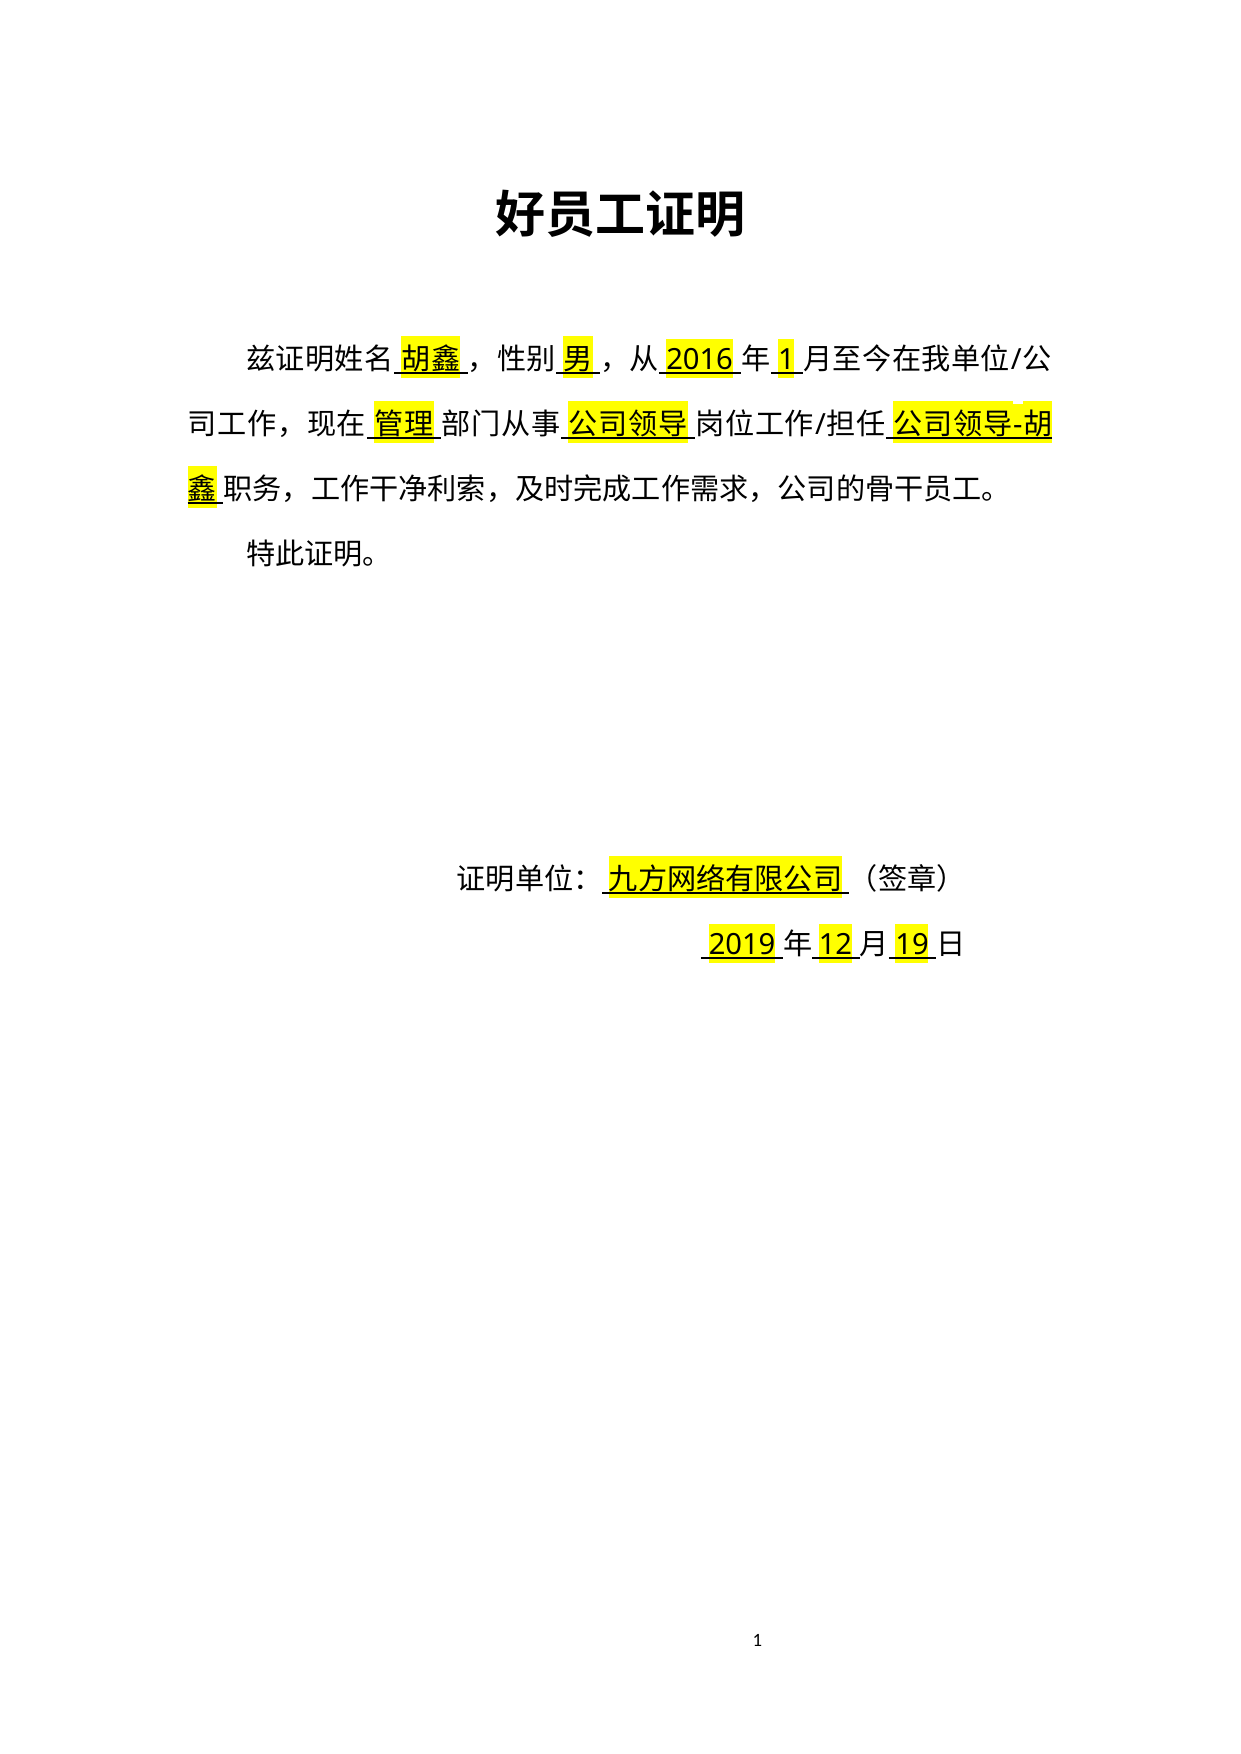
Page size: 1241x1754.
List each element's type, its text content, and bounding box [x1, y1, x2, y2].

text 证明单位： 九方网络有限公司 （签章） [187, 844, 965, 909]
text 特此证明。 [187, 519, 1053, 584]
text 好员工证明 [187, 162, 1053, 259]
text 兹证明姓名 胡鑫 ，性别 男 ，从 2016 年 1 月至今在我单位/公司工作，现在 管理 部门从事 公司领导 岗位工作/担任 公司领导-胡鑫 职务，工作干净利索，及时完成工作需求，公司的骨干员工。 [187, 324, 1053, 519]
text 2019 年 12 月 19 日 [187, 909, 965, 974]
